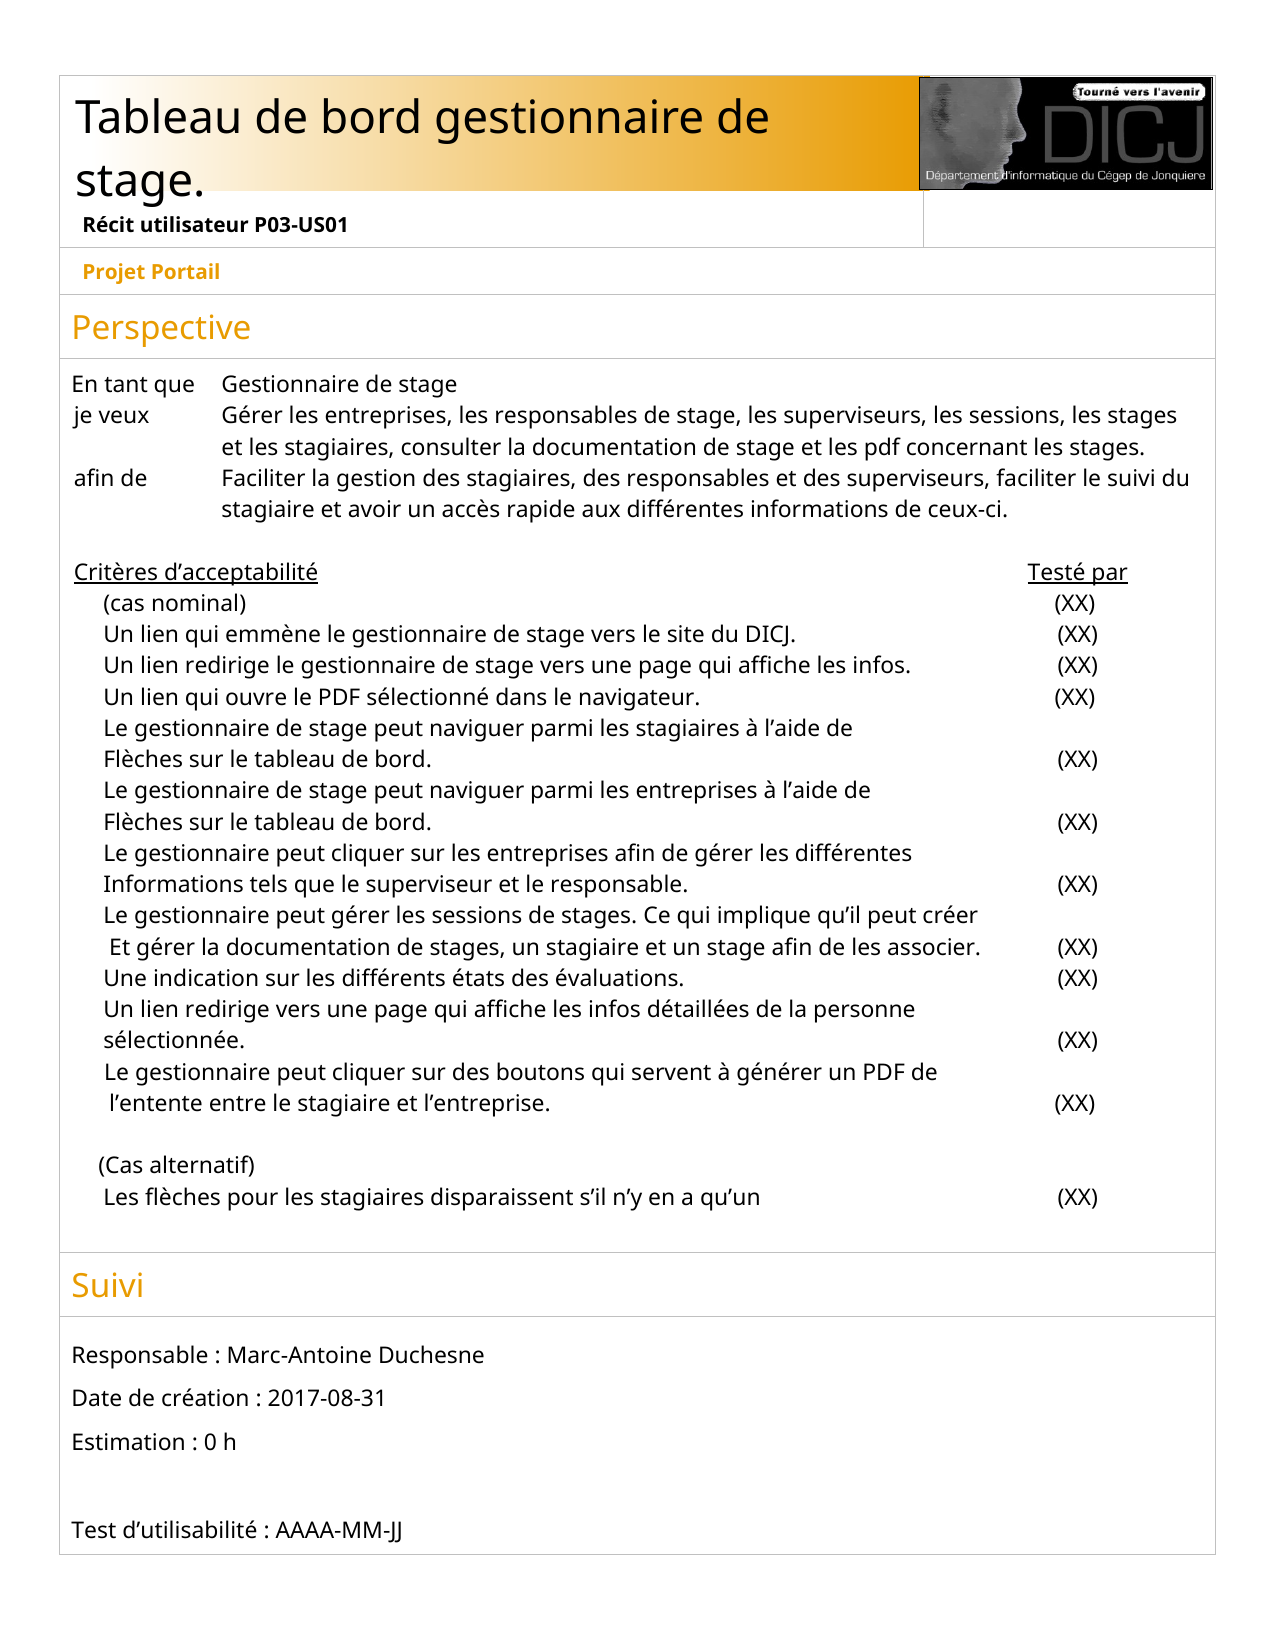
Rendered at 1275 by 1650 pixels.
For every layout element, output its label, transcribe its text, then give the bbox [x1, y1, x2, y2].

table_cell Responsable : Marc-Antoine Duchesne Date de création : 2017-08-31 Estimation : 0 h Test d’utilisabilité : AAAA-MM-JJ [60, 1317, 1215, 1554]
table_cell Suivi [60, 1253, 1215, 1316]
table_cell Projet Portail [60, 248, 1215, 294]
table_cell En tant que Gestionnaire de stage je veux Gérer les entreprises, les responsables de stage, les superviseurs, les sessions, les stages et les stagiaires, consulter la documentation de stage et les pdf concernant les stages. afin de Faciliter la gestion des stagiaires, des responsables et des superviseurs, faciliter le suivi du stagiaire et avoir un accès rapide aux différentes informations de ceux-ci. Critères d’acceptabilité Testé par (cas nominal) (XX) Un lien qui emmène le gestionnaire de stage vers le site du DICJ. (XX) Un lien redirige le gestionnaire de stage vers une page qui affiche les infos. (XX) Un lien qui ouvre le PDF sélectionné dans le navigateur. (XX) Le gestionnaire de stage peut naviguer parmi les stagiaires à l’aide de Flèches sur le tableau de bord. (XX) Le gestionnaire de stage peut naviguer parmi les entreprises à l’aide de Flèches sur le tableau de bord. (XX) Le gestionnaire peut cliquer sur les entreprises afin de gérer les différentes Informations tels que le superviseur et le responsable. (XX) Le gestionnaire peut gérer les sessions de stages. Ce qui implique qu’il peut créer Et gérer la documentation de stages, un stagiaire et un stage afin de les associer. (XX) Une indication sur les différents états des évaluations. (XX) Un lien redirige vers une page qui affiche les infos détaillées de la personne sélectionnée. (XX) Le gestionnaire peut cliquer sur des boutons qui servent à générer un PDF de l’entente entre le stagiaire et l’entreprise. (XX) (Cas alternatif) Les flèches pour les stagiaires disparaissent s’il n’y en a qu’un (XX) [60, 359, 1215, 1252]
table_cell Perspective [60, 295, 1215, 358]
picture [920, 78, 1212, 189]
table_header [924, 76, 1215, 247]
table_header Tableau de bord gestionnaire de stage. Récit utilisateur P03-US01 [60, 76, 923, 247]
